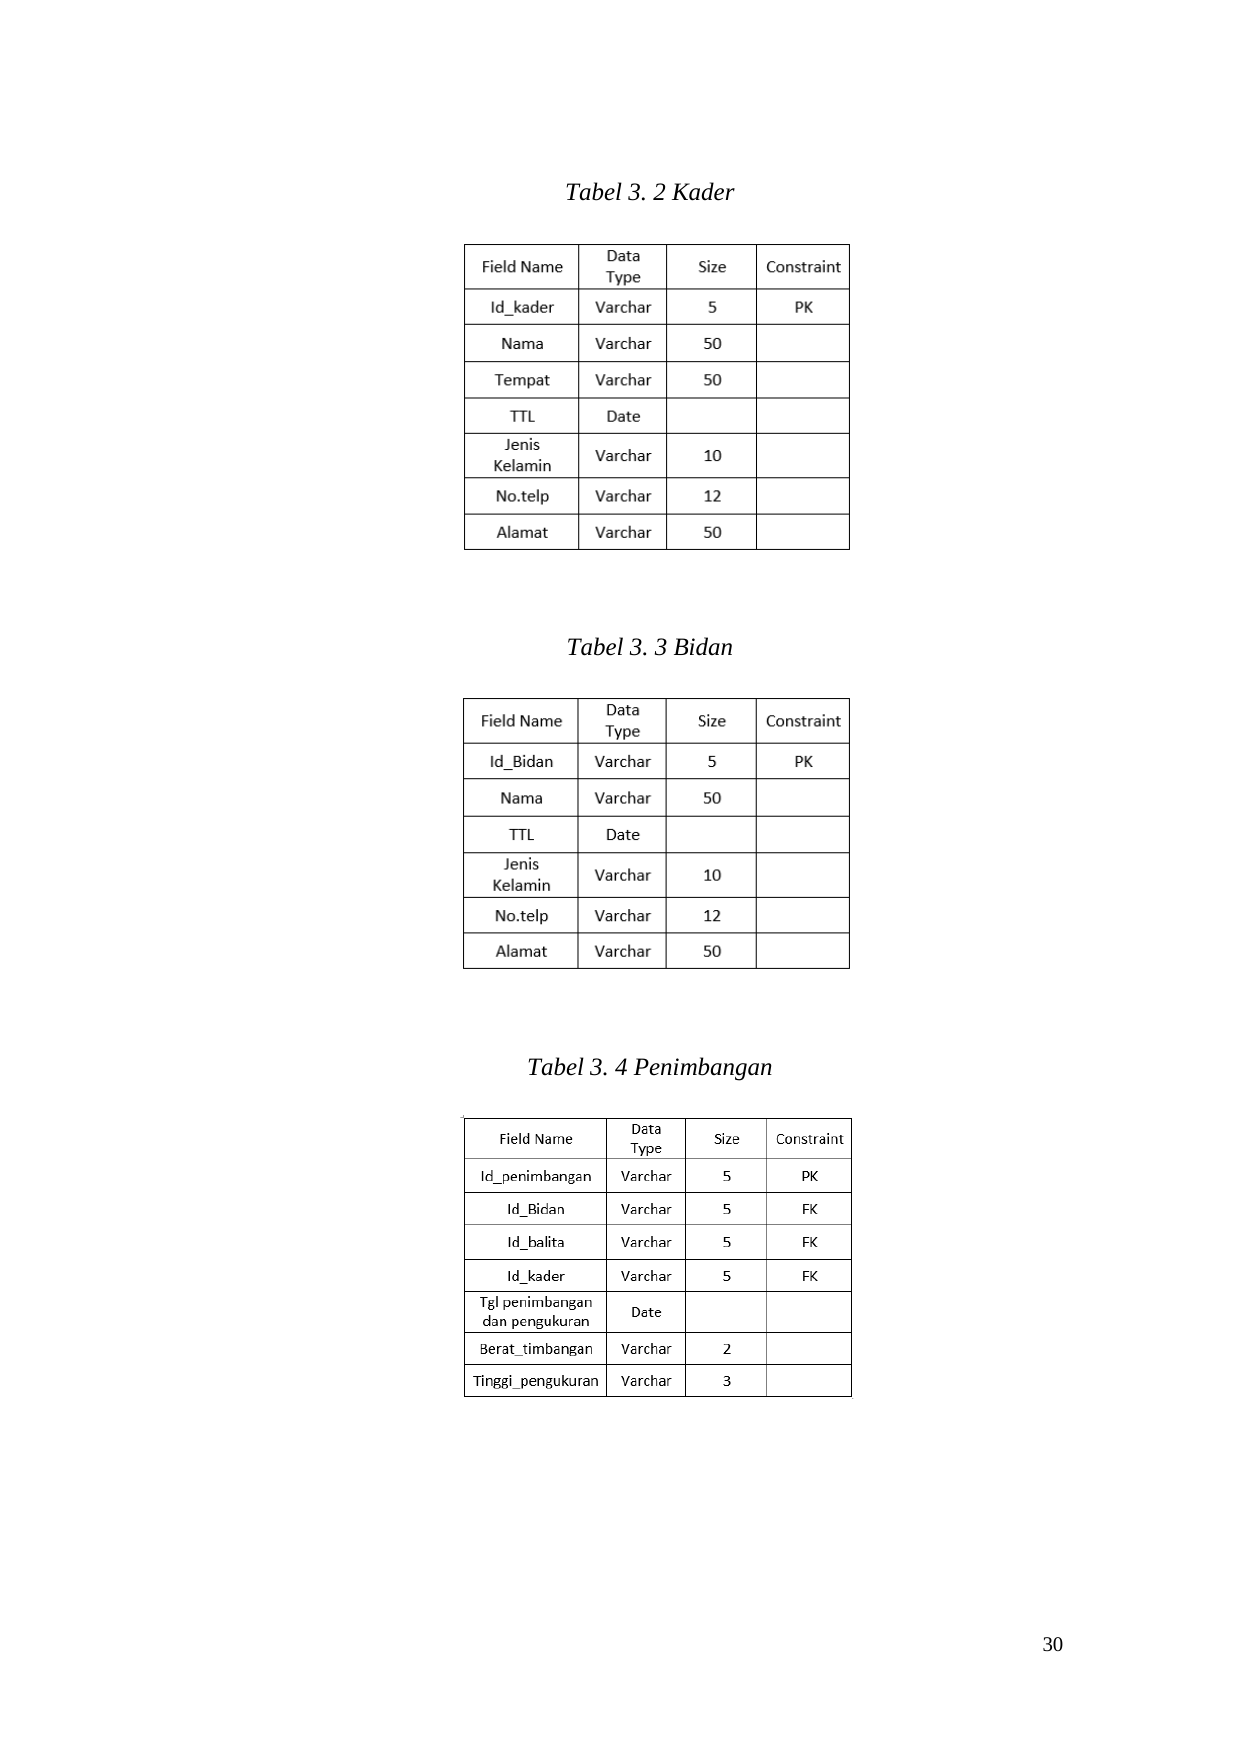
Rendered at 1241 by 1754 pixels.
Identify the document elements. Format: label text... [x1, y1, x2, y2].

text Tabel 3. 2 Kader [236, 177, 1063, 206]
text Tabel 3. 4 Penimbangan [236, 1052, 1063, 1080]
picture [460, 696, 854, 974]
picture [460, 241, 854, 555]
picture [460, 1115, 854, 1399]
text Tabel 3. 3 Bidan [236, 632, 1063, 661]
